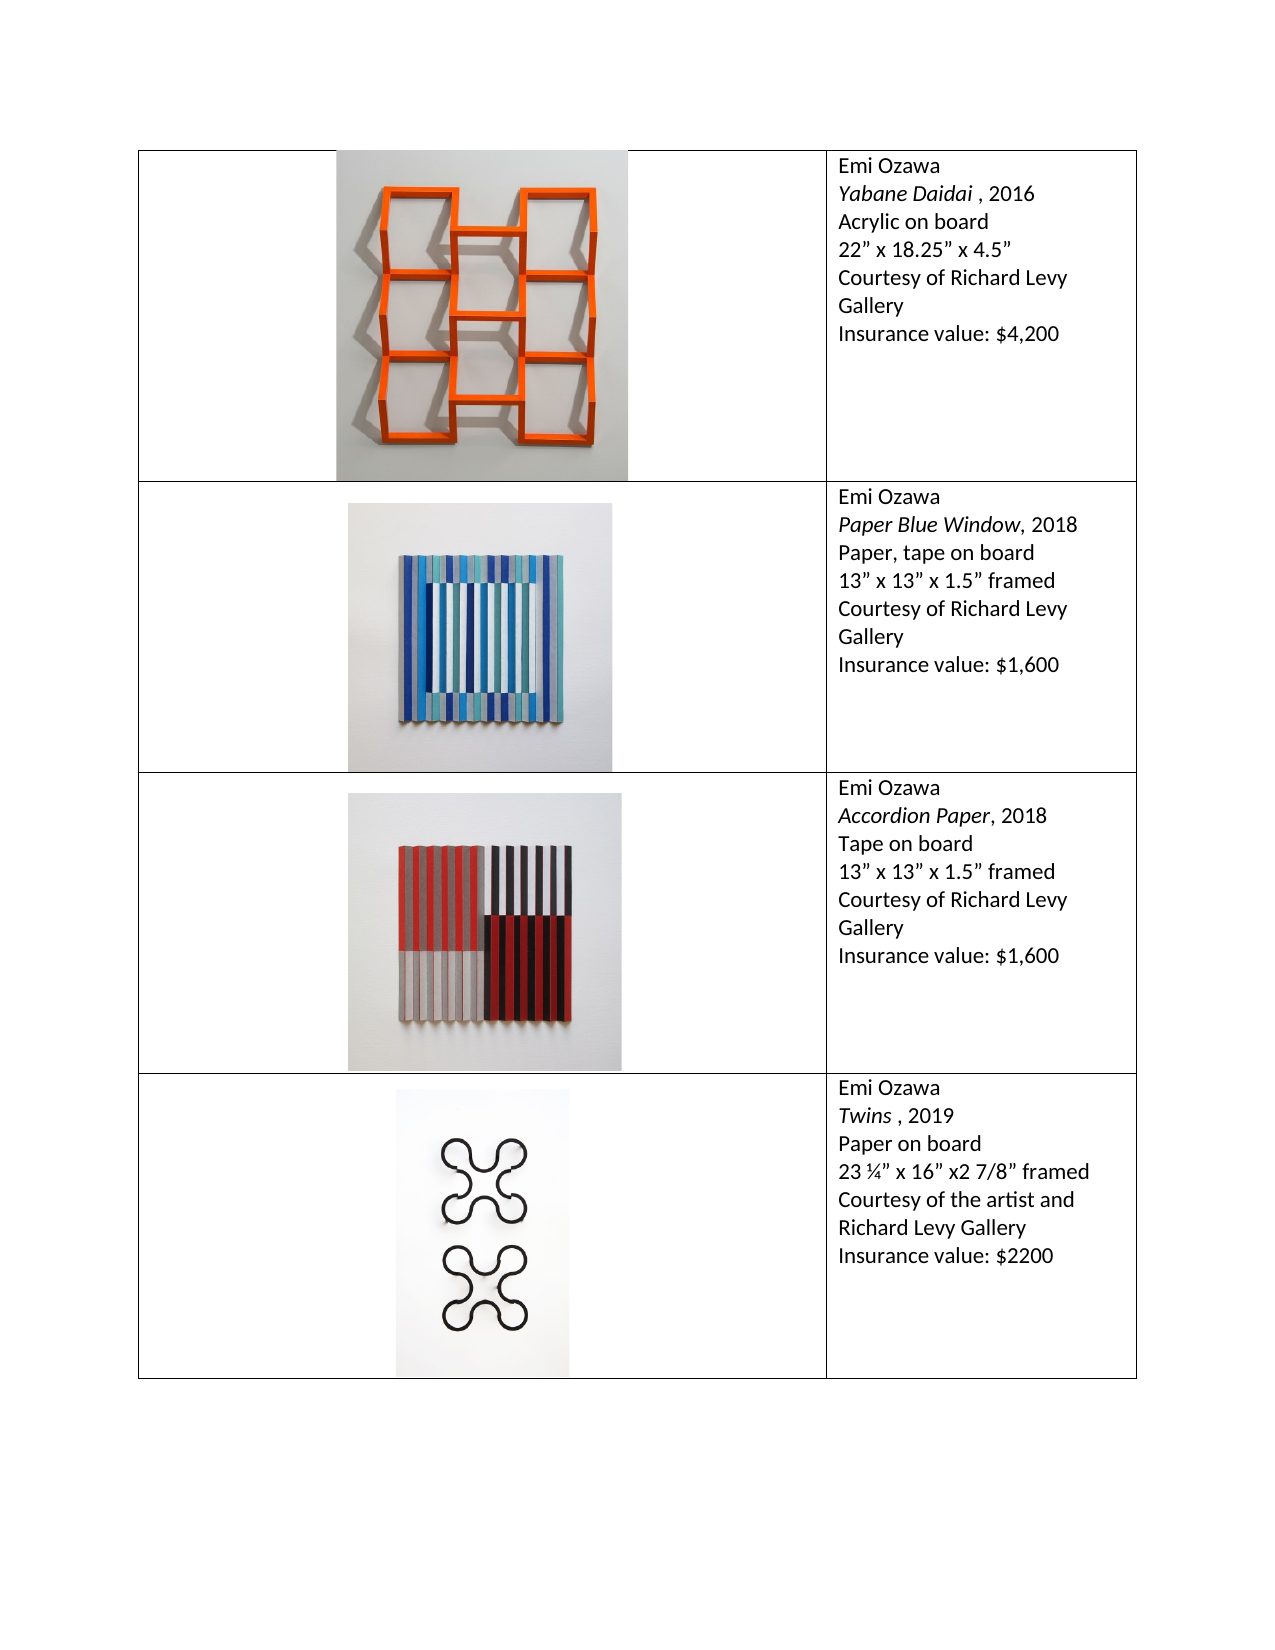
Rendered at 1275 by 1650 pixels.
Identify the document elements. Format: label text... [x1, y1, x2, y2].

table_cell [139, 151, 826, 481]
table_cell [139, 482, 826, 772]
table_cell [139, 773, 826, 1072]
table_cell Emi Ozawa Twins , 2019 Paper on board 23 ¼” x 16” x2 7/8” framed Courtesy of the artist and Richard Levy Gallery Insurance value: $2200 [827, 1074, 1136, 1378]
table_cell Emi Ozawa Paper Blue Window, 2018 Paper, tape on board 13” x 13” x 1.5” framed Courtesy of Richard Levy Gallery Insurance value: $1,600 [827, 482, 1136, 772]
table_cell Emi Ozawa Yabane Daidai , 2016 Acrylic on board 22” x 18.25” x 4.5” Courtesy of Richard Levy Gallery Insurance value: $4,200 [827, 151, 1136, 481]
picture [334, 150, 628, 478]
picture [394, 1089, 569, 1374]
table_cell Emi Ozawa Accordion Paper, 2018 Tape on board 13” x 13” x 1.5” framed Courtesy of Richard Levy Gallery Insurance value: $1,600 [827, 773, 1136, 1072]
picture [346, 503, 613, 770]
table_cell [139, 1074, 826, 1378]
picture [346, 793, 622, 1069]
